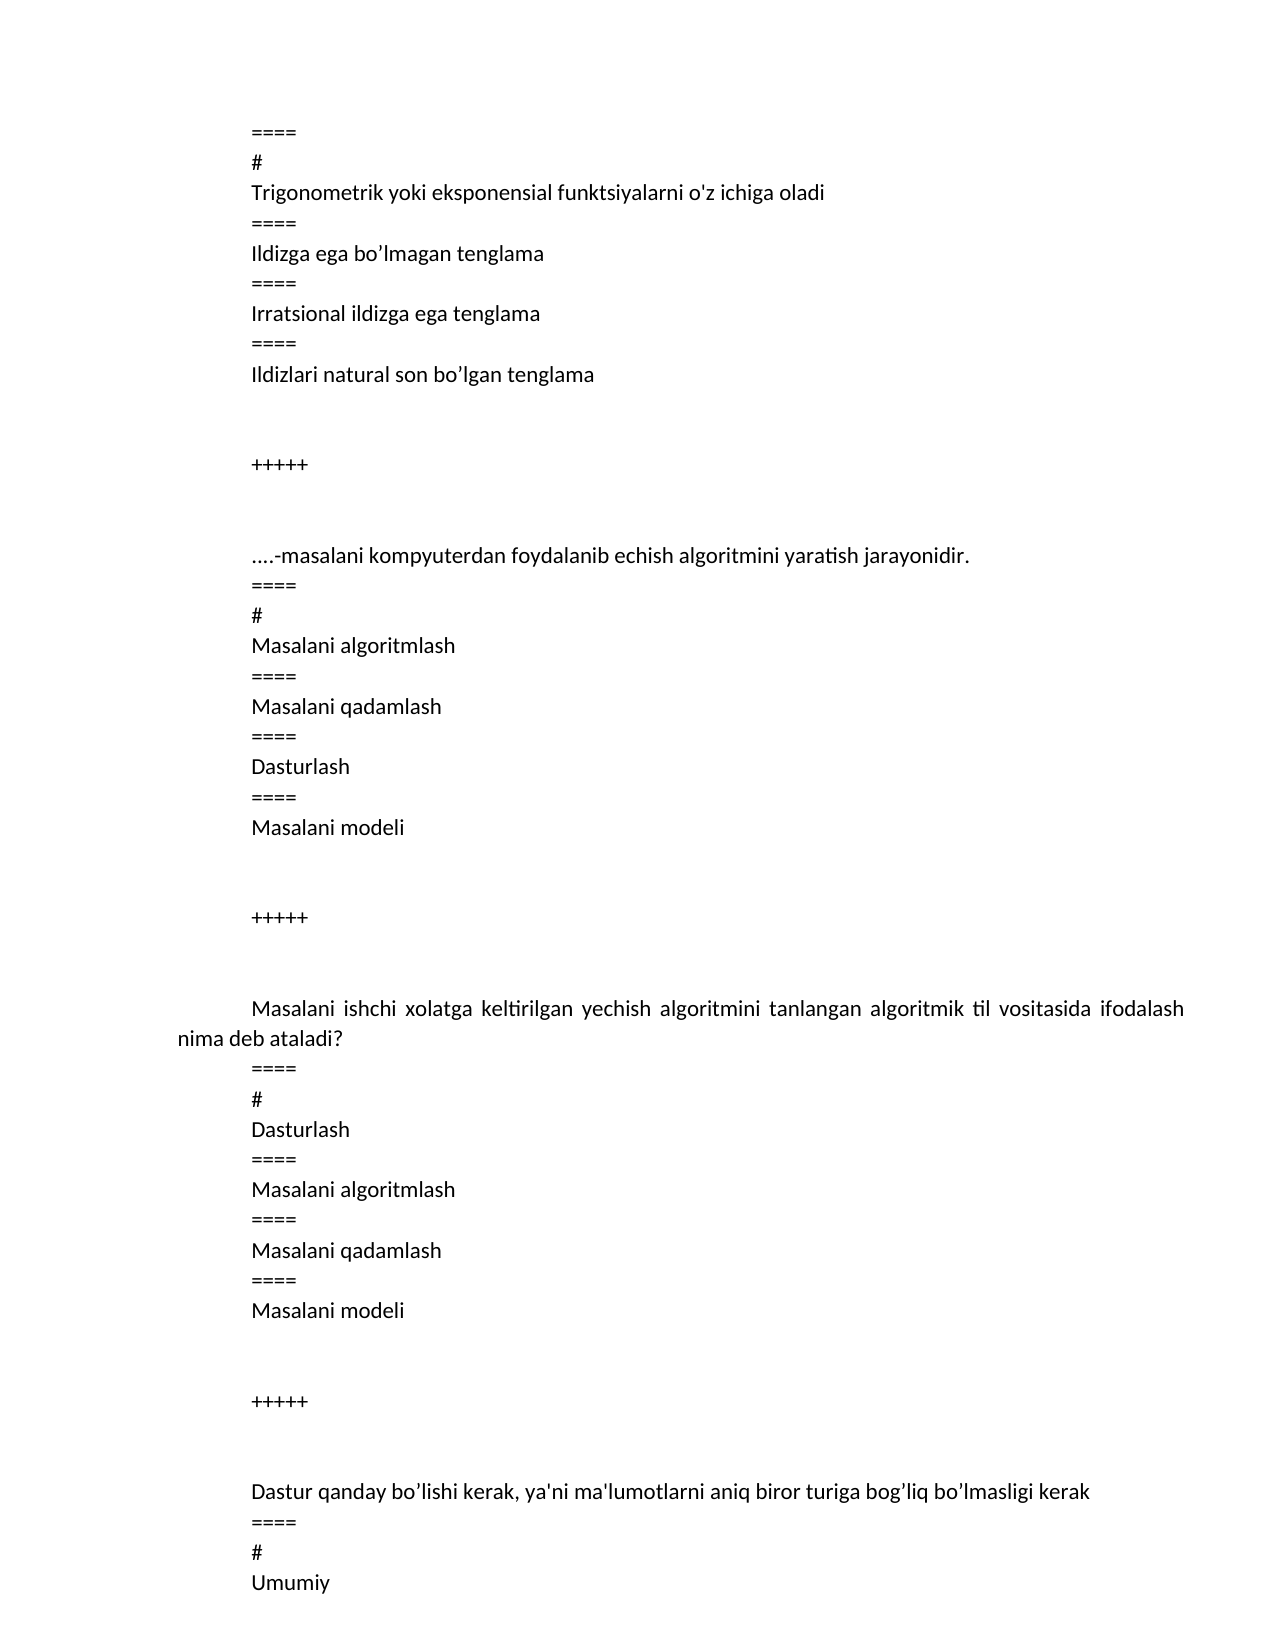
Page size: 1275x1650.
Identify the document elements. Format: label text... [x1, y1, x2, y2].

text ==== [177, 1206, 1186, 1234]
text +++++ [177, 450, 1186, 478]
text +++++ [177, 903, 1186, 932]
text Dasturlash [177, 1115, 1186, 1143]
text # [177, 1085, 1186, 1113]
text ==== [177, 118, 1186, 146]
text ==== [177, 783, 1186, 811]
text ==== [177, 209, 1186, 237]
text ==== [177, 329, 1186, 358]
text +++++ [177, 1387, 1186, 1415]
text Masalani modeli [177, 813, 1186, 841]
text Ildizlari natural son bo’lgan tenglama [177, 360, 1186, 388]
text Masalani ishchi xolatga kеltirilgan yеchish algoritmini tanlangan algoritmik til vositasida ifodalash nima deb ataladi? [177, 994, 1186, 1052]
text Masalani qadamlash [177, 692, 1186, 720]
text # [177, 601, 1186, 629]
text Trigonometrik yoki eksponensial funktsiyalarni o'z ichiga oladi [177, 178, 1186, 207]
text ==== [177, 1145, 1186, 1173]
text Masalani algoritmlash [177, 1175, 1186, 1203]
text Masalani algoritmlash [177, 632, 1186, 660]
text ==== [177, 1508, 1186, 1536]
text Dasturlash [177, 752, 1186, 781]
text # [177, 148, 1186, 176]
text ==== [177, 1054, 1186, 1083]
text # [177, 1538, 1186, 1566]
text Dastur qanday bo’lishi kеrak, ya'ni ma'lumotlarni aniq biror turiga bog’liq bo’lmasligi kеrak [177, 1477, 1186, 1506]
text Umumiy [177, 1568, 1186, 1596]
text ==== [177, 1266, 1186, 1294]
text Irratsional ildizga ega tenglama [177, 299, 1186, 327]
text ==== [177, 571, 1186, 599]
text Masalani modeli [177, 1296, 1186, 1324]
text Ildizga ega bo’lmagan tenglama [177, 239, 1186, 267]
text Masalani qadamlash [177, 1236, 1186, 1264]
text ....-masalani kompyutеrdan foydalanib еchish algoritmini yaratish jarayonidir. [177, 541, 1186, 569]
text ==== [177, 722, 1186, 750]
text ==== [177, 662, 1186, 690]
text ==== [177, 269, 1186, 297]
